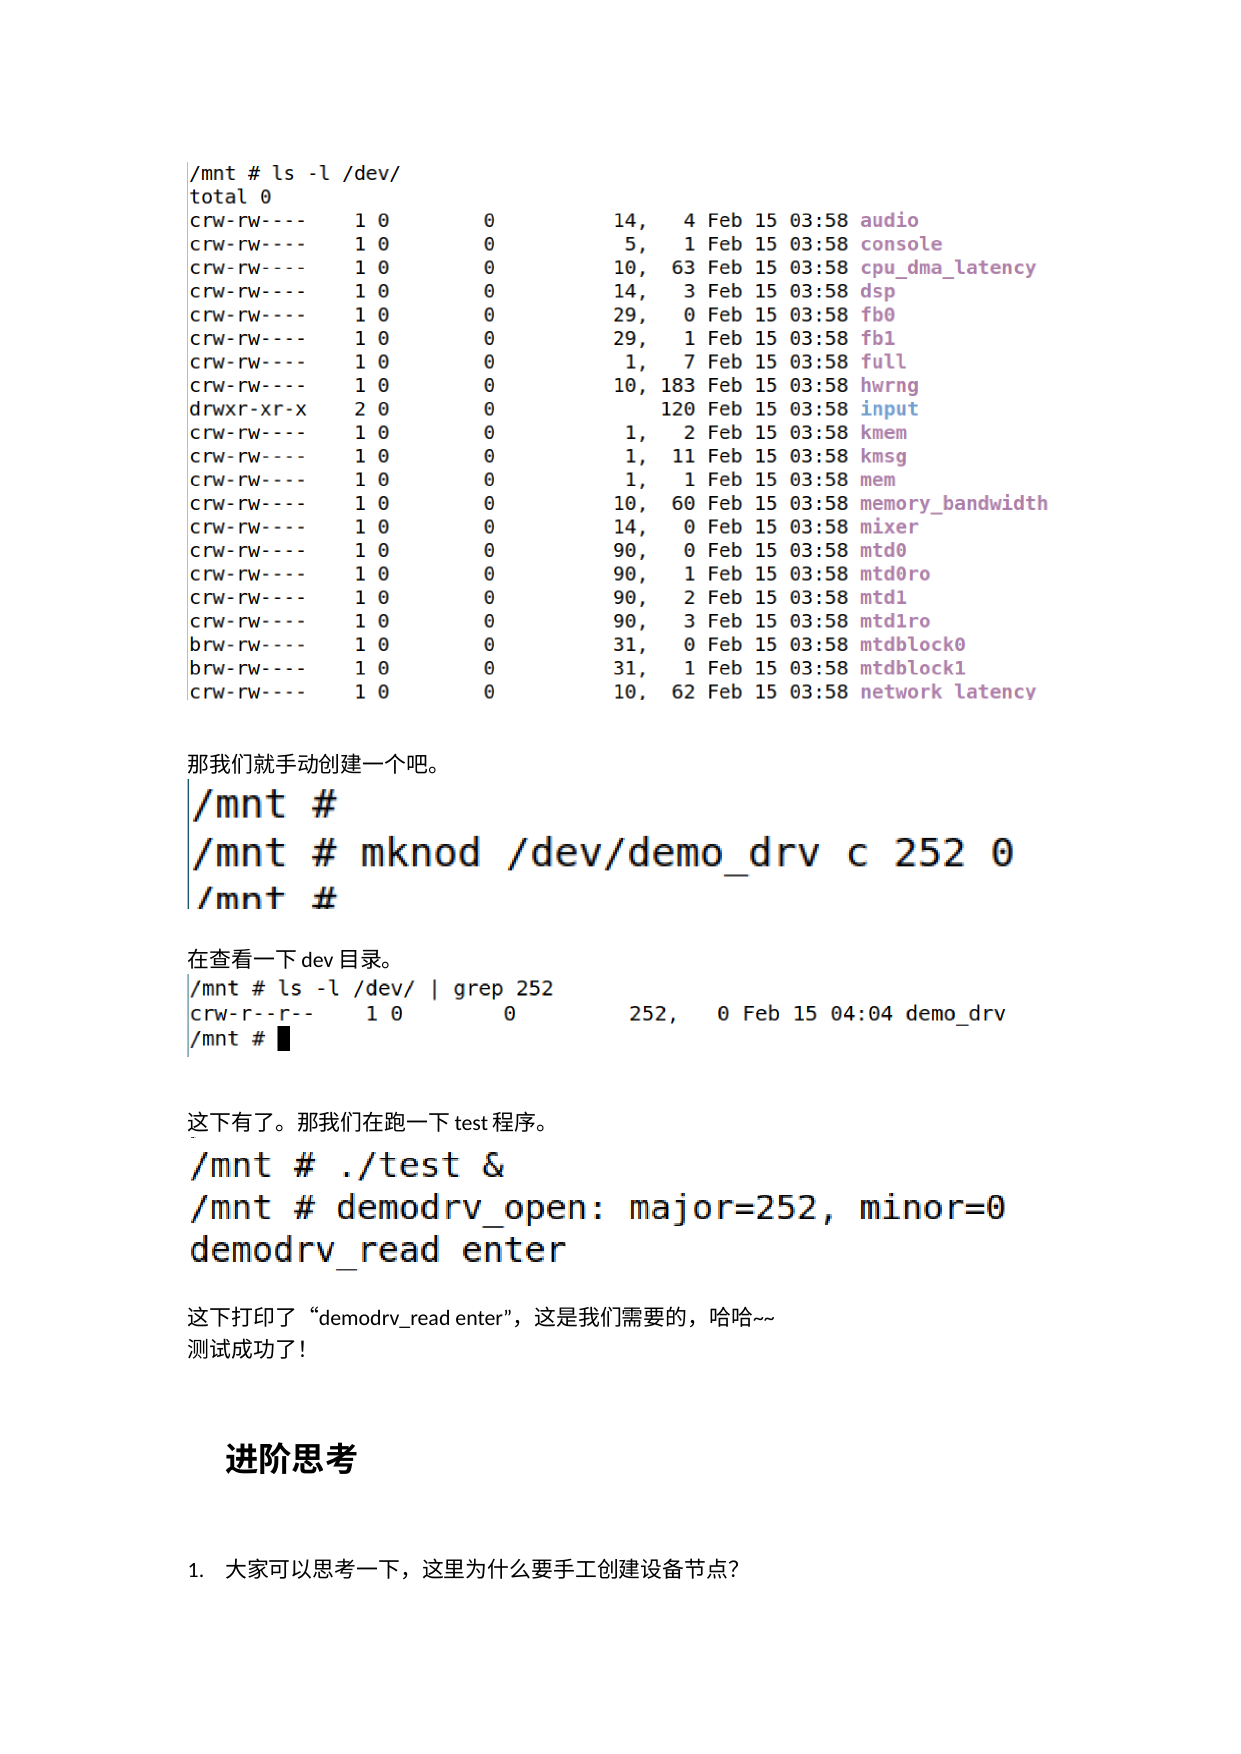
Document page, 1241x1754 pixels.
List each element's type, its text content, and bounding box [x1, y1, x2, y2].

text 这下有了。那我们在跑一下test程序。 [187, 1104, 1053, 1137]
text 那我们就手动创建一个吧。 [187, 747, 1053, 779]
subtitle 进阶思考 [225, 1424, 1053, 1489]
picture [187, 1137, 1053, 1300]
text 这下打印了“demodrv_read enter”，这是我们需要的，哈哈~~ [187, 1300, 1053, 1332]
picture [187, 162, 1053, 700]
list 大家可以思考一下，这里为什么要手工创建设备节点？ [187, 1551, 1053, 1584]
text 测试成功了！ [187, 1332, 1053, 1364]
text 在查看一下dev目录。 [187, 942, 1053, 974]
picture [187, 779, 1053, 909]
picture [187, 974, 1053, 1057]
